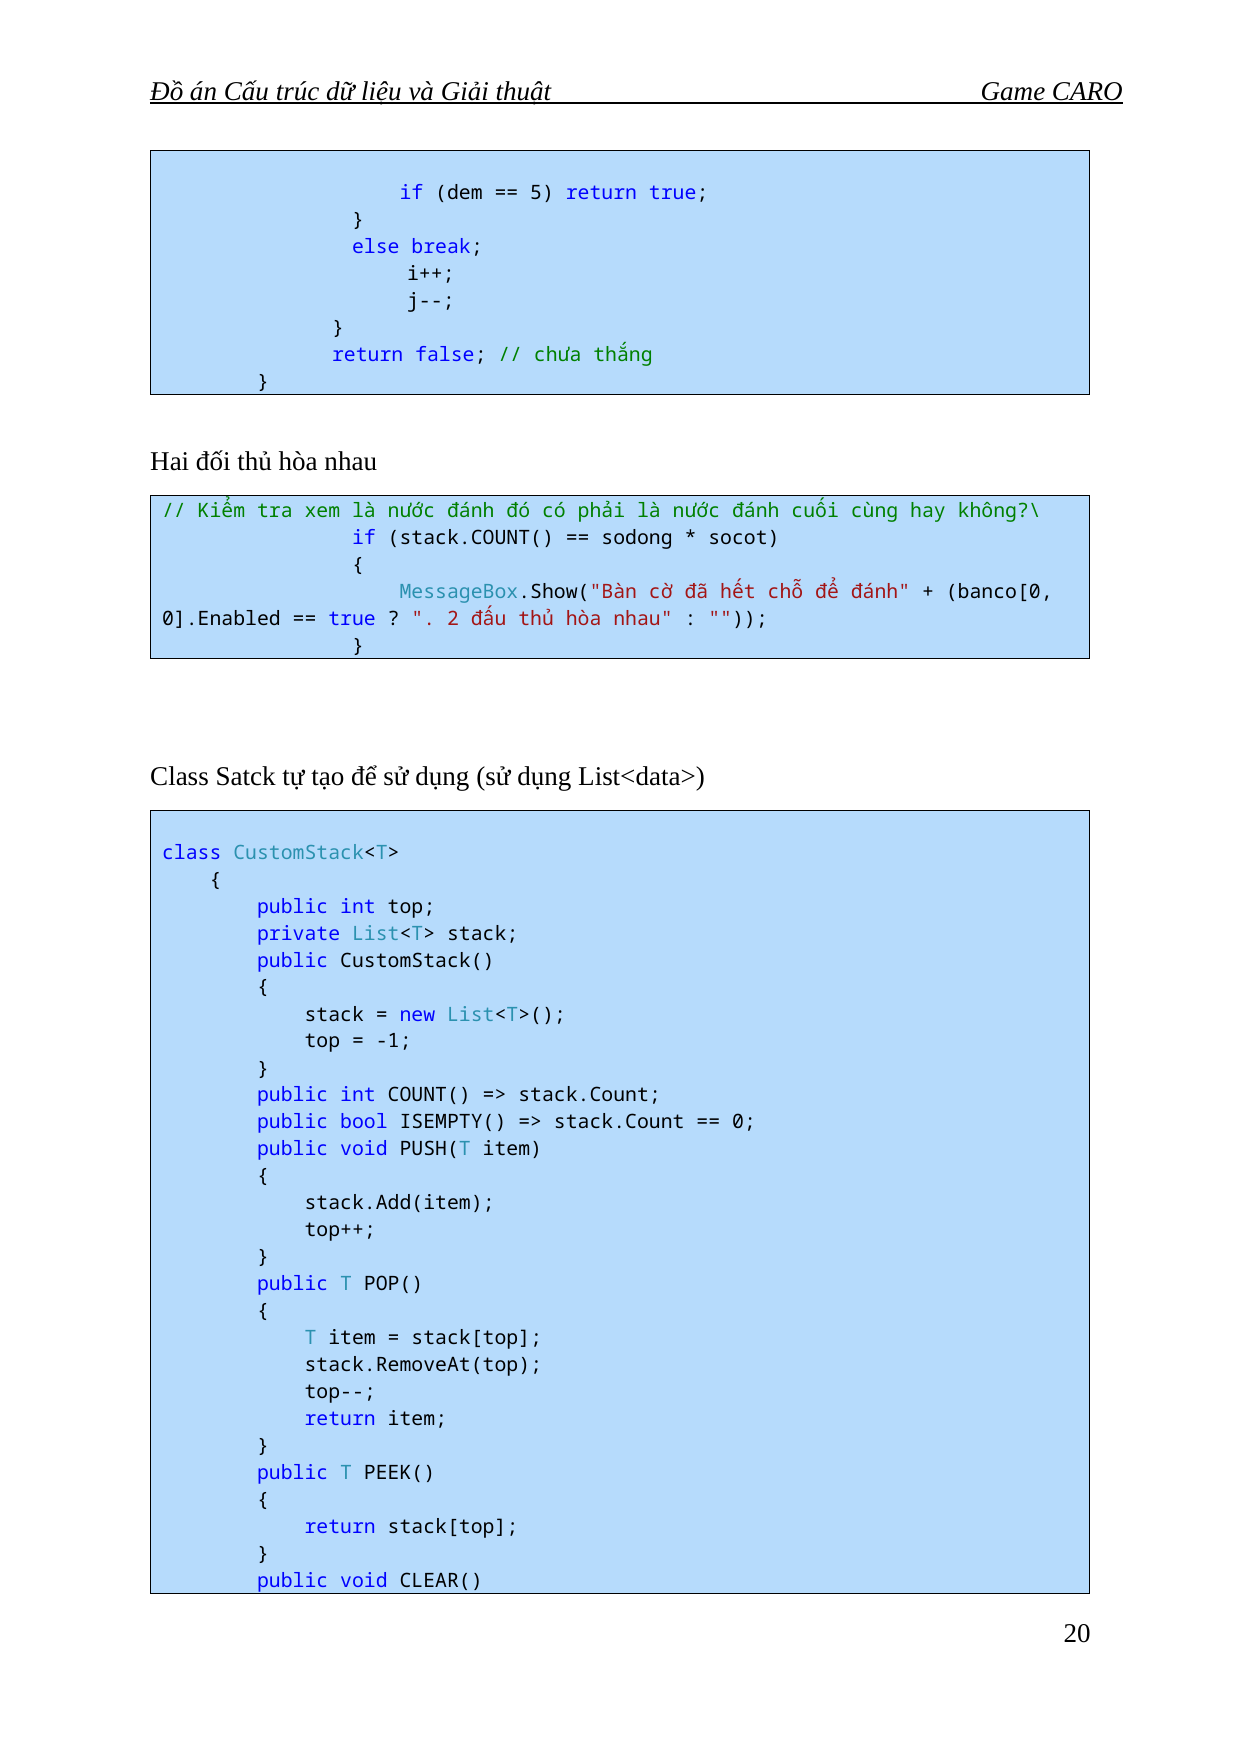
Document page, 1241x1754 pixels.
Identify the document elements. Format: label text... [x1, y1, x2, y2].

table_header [151, 811, 1089, 1593]
text Hai đối thủ hòa nhau [150, 445, 1090, 476]
table_header // Kiểm tra xem là nước đánh đó có phải là nước đánh cuối cùng hay không?\ if (stack.COUNT() == sodong * socot) { MessageBox.Show("Bàn cờ đã hết chỗ để đánh" + (banco[0, 0].Enabled == true ? ". 2 đấu thủ hòa nhau" : "")); } [151, 496, 1089, 658]
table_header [151, 151, 1089, 394]
text Class Satck tự tạo để sử dụng (sử dụng List<data>) [150, 760, 1090, 791]
